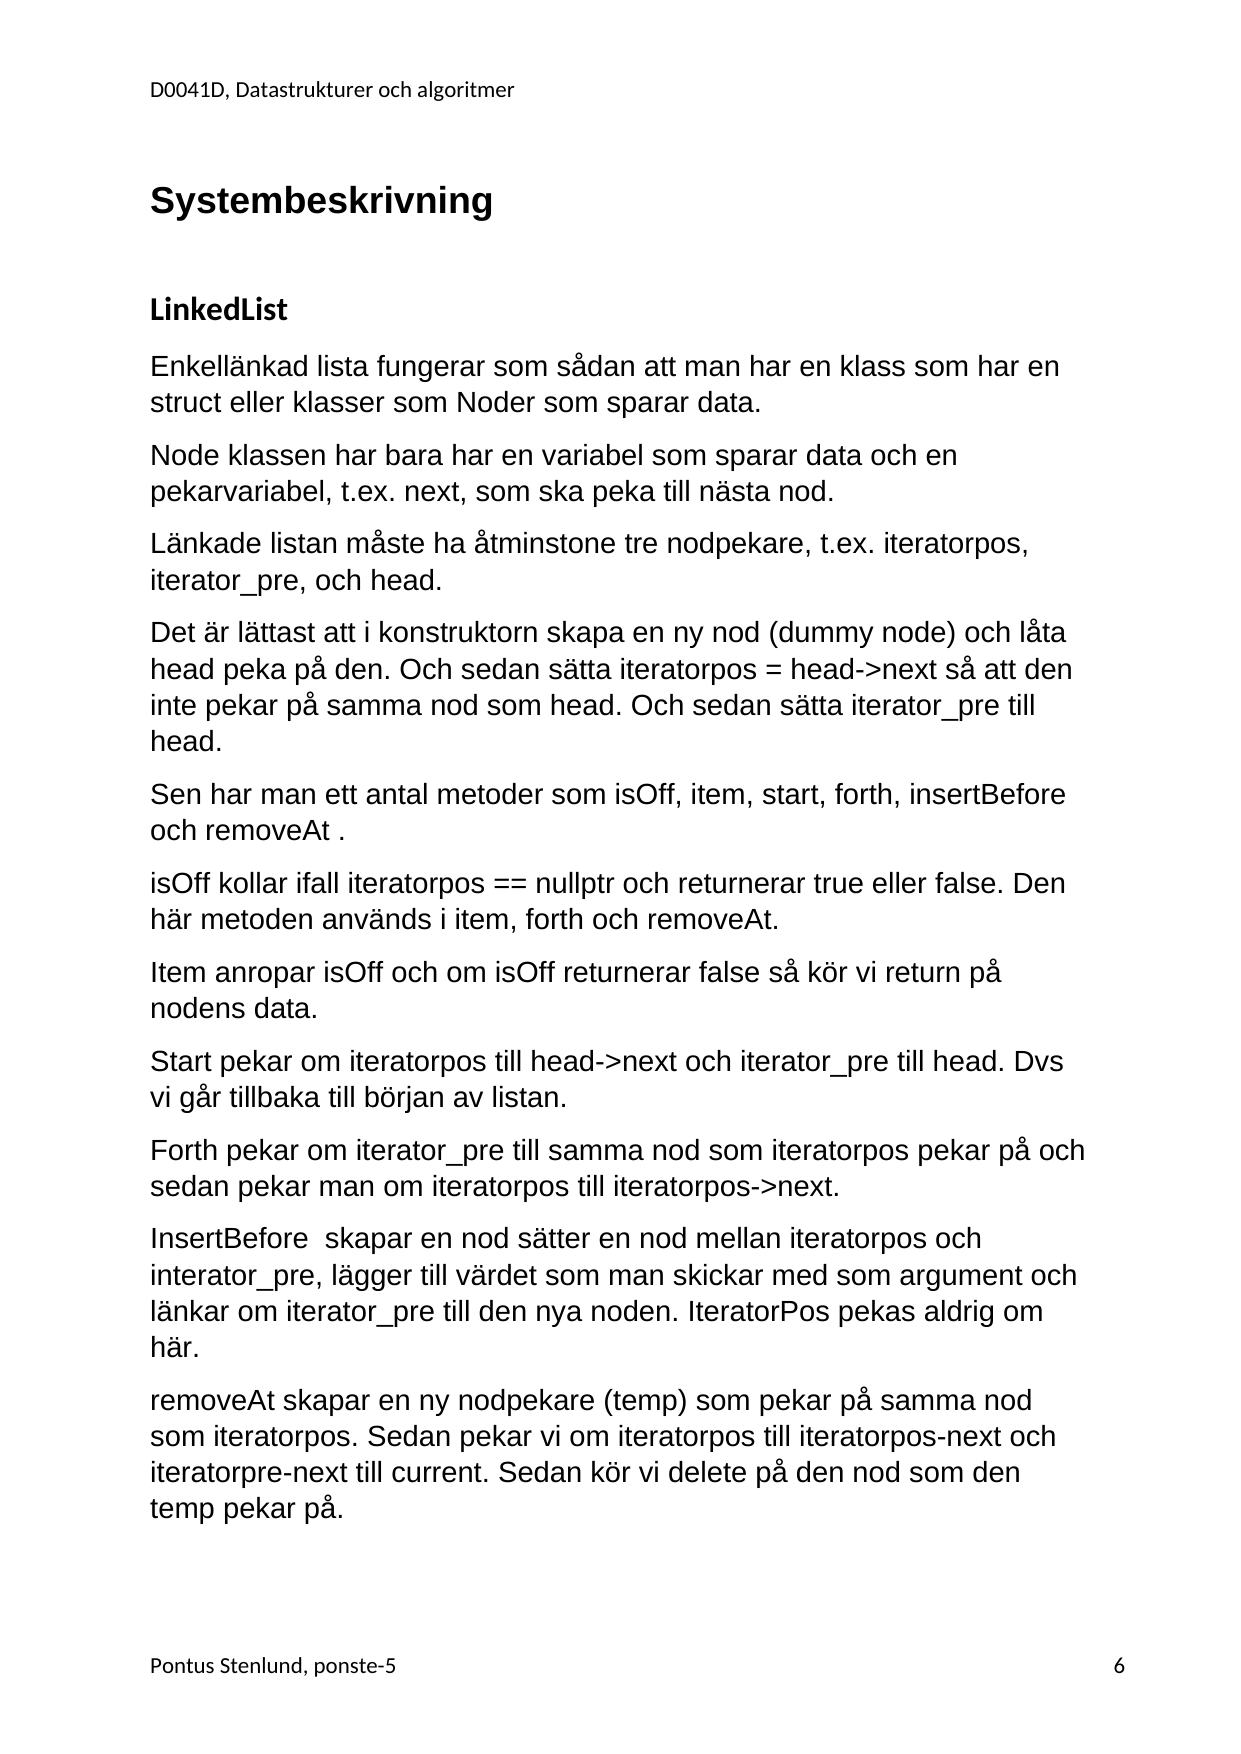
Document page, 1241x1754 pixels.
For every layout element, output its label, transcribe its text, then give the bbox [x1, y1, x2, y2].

text InsertBefore skapar en nod sätter en nod mellan iteratorpos och interator_pre, lägger till värdet som man skickar med som argument och länkar om iterator_pre till den nya noden. IteratorPos pekas aldrig om här. [150, 1222, 1090, 1363]
text Forth pekar om iterator_pre till samma nod som iteratorpos pekar på och sedan pekar man om iteratorpos till iteratorpos->next. [150, 1133, 1090, 1202]
text LinkedList [150, 288, 1090, 329]
text Systembeskrivning [150, 178, 1090, 221]
text isOff kollar ifall iteratorpos == nullptr och returnerar true eller false. Den här metoden används i item, forth och removeAt. [150, 866, 1090, 935]
text Enkellänkad lista fungerar som sådan att man har en klass som har en struct eller klasser som Noder som sparar data. [150, 349, 1090, 418]
text removeAt skapar en ny nodpekare (temp) som pekar på samma nod som iteratorpos. Sedan pekar vi om iteratorpos till iteratorpos-next och iteratorpre-next till current. Sedan kör vi delete på den nod som den temp pekar på. [150, 1383, 1090, 1525]
text Start pekar om iteratorpos till head->next och iterator_pre till head. Dvs vi går tillbaka till början av listan. [150, 1044, 1090, 1113]
text Länkade listan måste ha åtminstone tre nodpekare, t.ex. iteratorpos, iterator_pre, och head. [150, 527, 1090, 596]
text Node klassen har bara har en variabel som sparar data och en pekarvariabel, t.ex. next, som ska peka till nästa nod. [150, 438, 1090, 507]
text Item anropar isOff och om isOff returnerar false så kör vi return på nodens data. [150, 955, 1090, 1024]
text Det är lättast att i konstruktorn skapa en ny nod (dummy node) och låta head peka på den. Och sedan sätta iteratorpos = head->next så att den inte pekar på samma nod som head. Och sedan sätta iterator_pre till head. [150, 616, 1090, 757]
text Sen har man ett antal metoder som isOff, item, start, forth, insertBefore och removeAt . [150, 777, 1090, 846]
